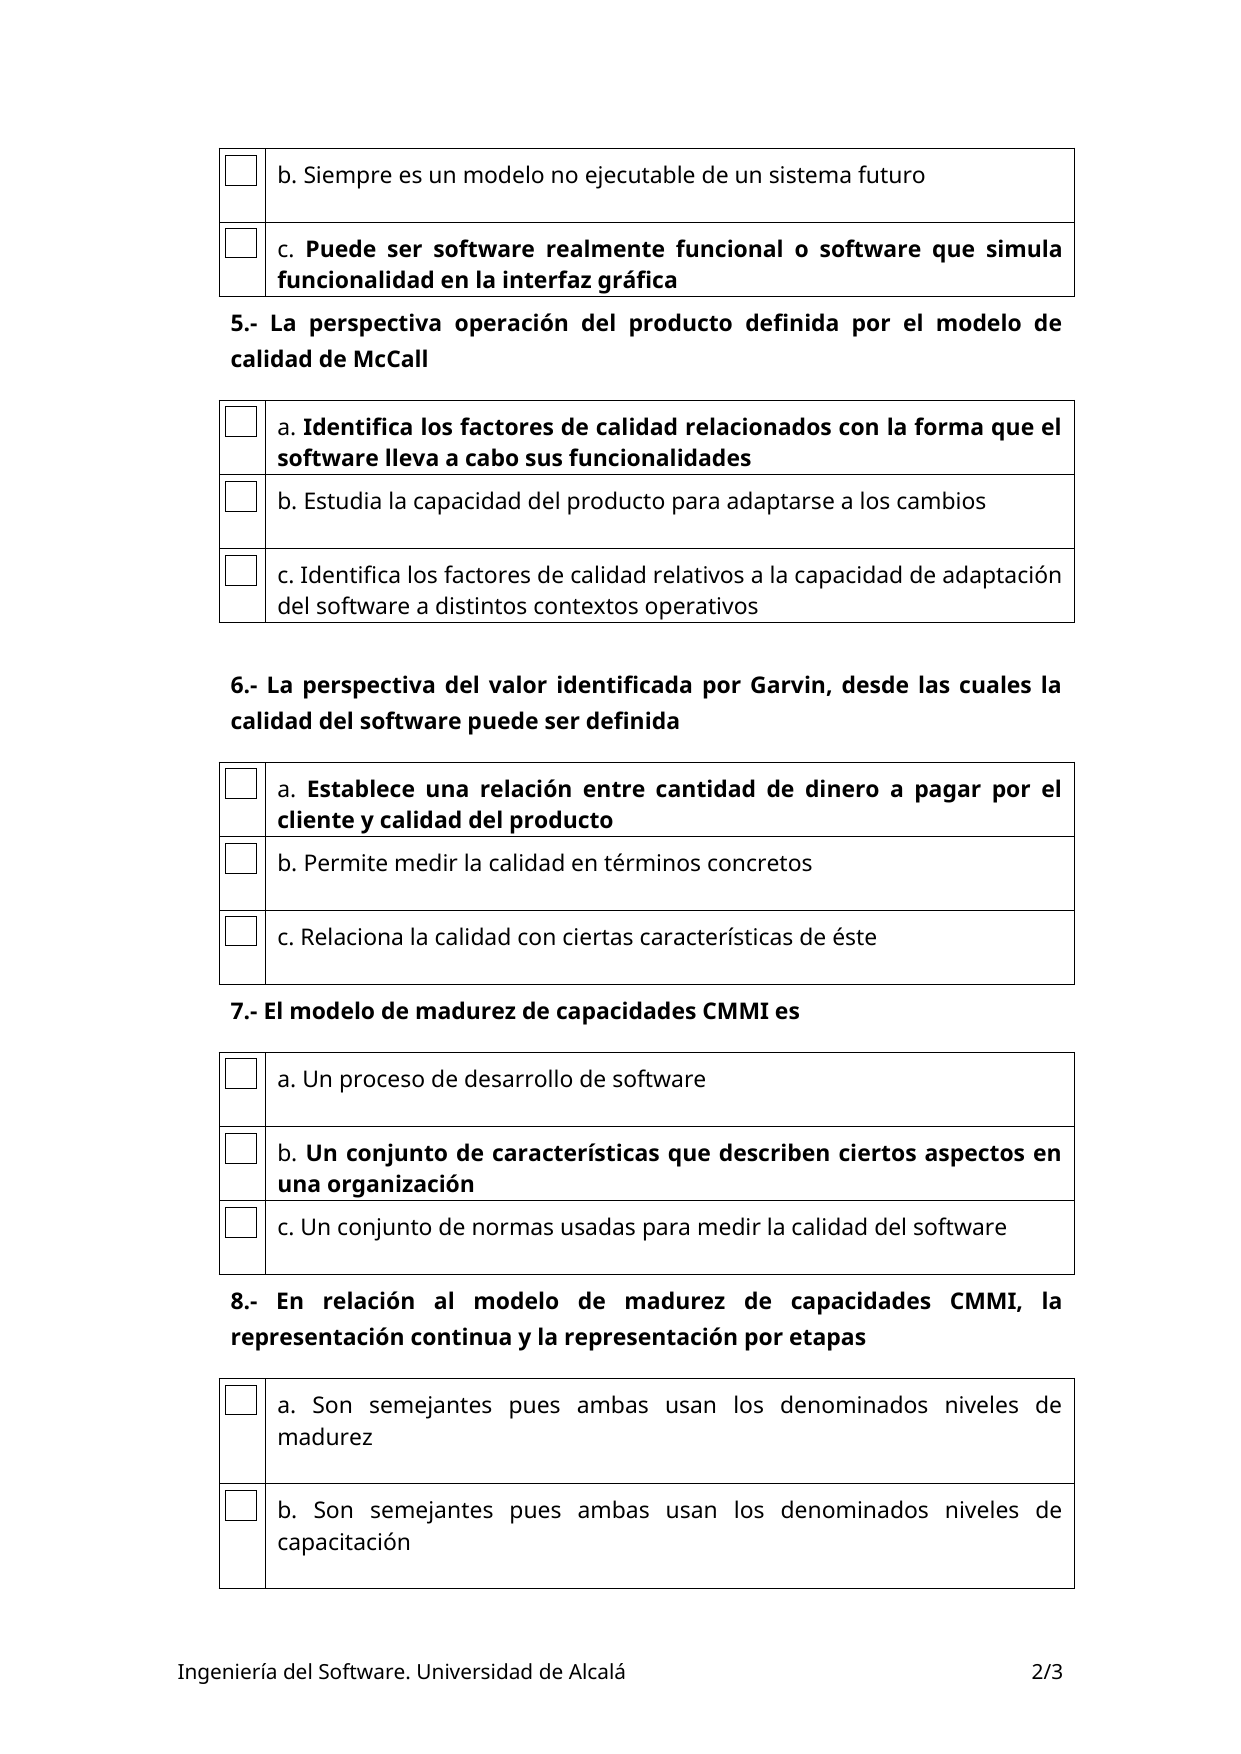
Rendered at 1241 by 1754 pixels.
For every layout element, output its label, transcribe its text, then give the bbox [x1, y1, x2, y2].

table_cell [220, 475, 265, 548]
list 8.- En relación al modelo de madurez de capacidades CMMI, la representación continua y la representación por etapas [230, 1285, 1063, 1352]
table_header a. Identifica los factores de calidad relacionados con la forma que el software lleva a cabo sus funcionalidades [266, 401, 1074, 474]
table_cell c. Un conjunto de normas usadas para medir la calidad del software [266, 1201, 1074, 1274]
table_cell c. Identifica los factores de calidad relativos a la capacidad de adaptación del software a distintos contextos operativos [266, 549, 1074, 622]
table_cell [220, 549, 265, 622]
table_header a. Un proceso de desarrollo de software [266, 1053, 1074, 1126]
table_cell [220, 1127, 265, 1200]
table_header [220, 763, 265, 836]
table_cell c. Puede ser software realmente funcional o software que simula funcionalidad en la interfaz gráfica [266, 223, 1074, 296]
table_cell [220, 149, 265, 222]
table_header [220, 401, 265, 474]
table_cell [220, 1201, 265, 1274]
table_cell [220, 837, 265, 909]
table_header a. Son semejantes pues ambas usan los denominados niveles de madurez [266, 1379, 1074, 1483]
table_cell [220, 911, 265, 983]
table_cell [220, 1484, 265, 1588]
table_header [220, 1379, 265, 1483]
table_cell b. Un conjunto de características que describen ciertos aspectos en una organización [266, 1127, 1074, 1200]
table_cell c. Relaciona la calidad con ciertas características de éste [266, 911, 1074, 983]
table_cell b. Siempre es un modelo no ejecutable de un sistema futuro [266, 149, 1074, 222]
table_cell b. Son semejantes pues ambas usan los denominados niveles de capacitación [266, 1484, 1074, 1588]
table_cell b. Permite medir la calidad en términos concretos [266, 837, 1074, 909]
table_header [220, 1053, 265, 1126]
list 5.- La perspectiva operación del producto definida por el modelo de calidad de McCall [230, 307, 1063, 374]
list 6.- La perspectiva del valor identificada por Garvin, desde las cuales la calidad del software puede ser definida [230, 669, 1063, 736]
table_cell b. Estudia la capacidad del producto para adaptarse a los cambios [266, 475, 1074, 548]
list 7.- El modelo de madurez de capacidades CMMI es [230, 995, 1063, 1026]
table_header a. Establece una relación entre cantidad de dinero a pagar por el cliente y calidad del producto [266, 763, 1074, 836]
table_cell [220, 223, 265, 296]
